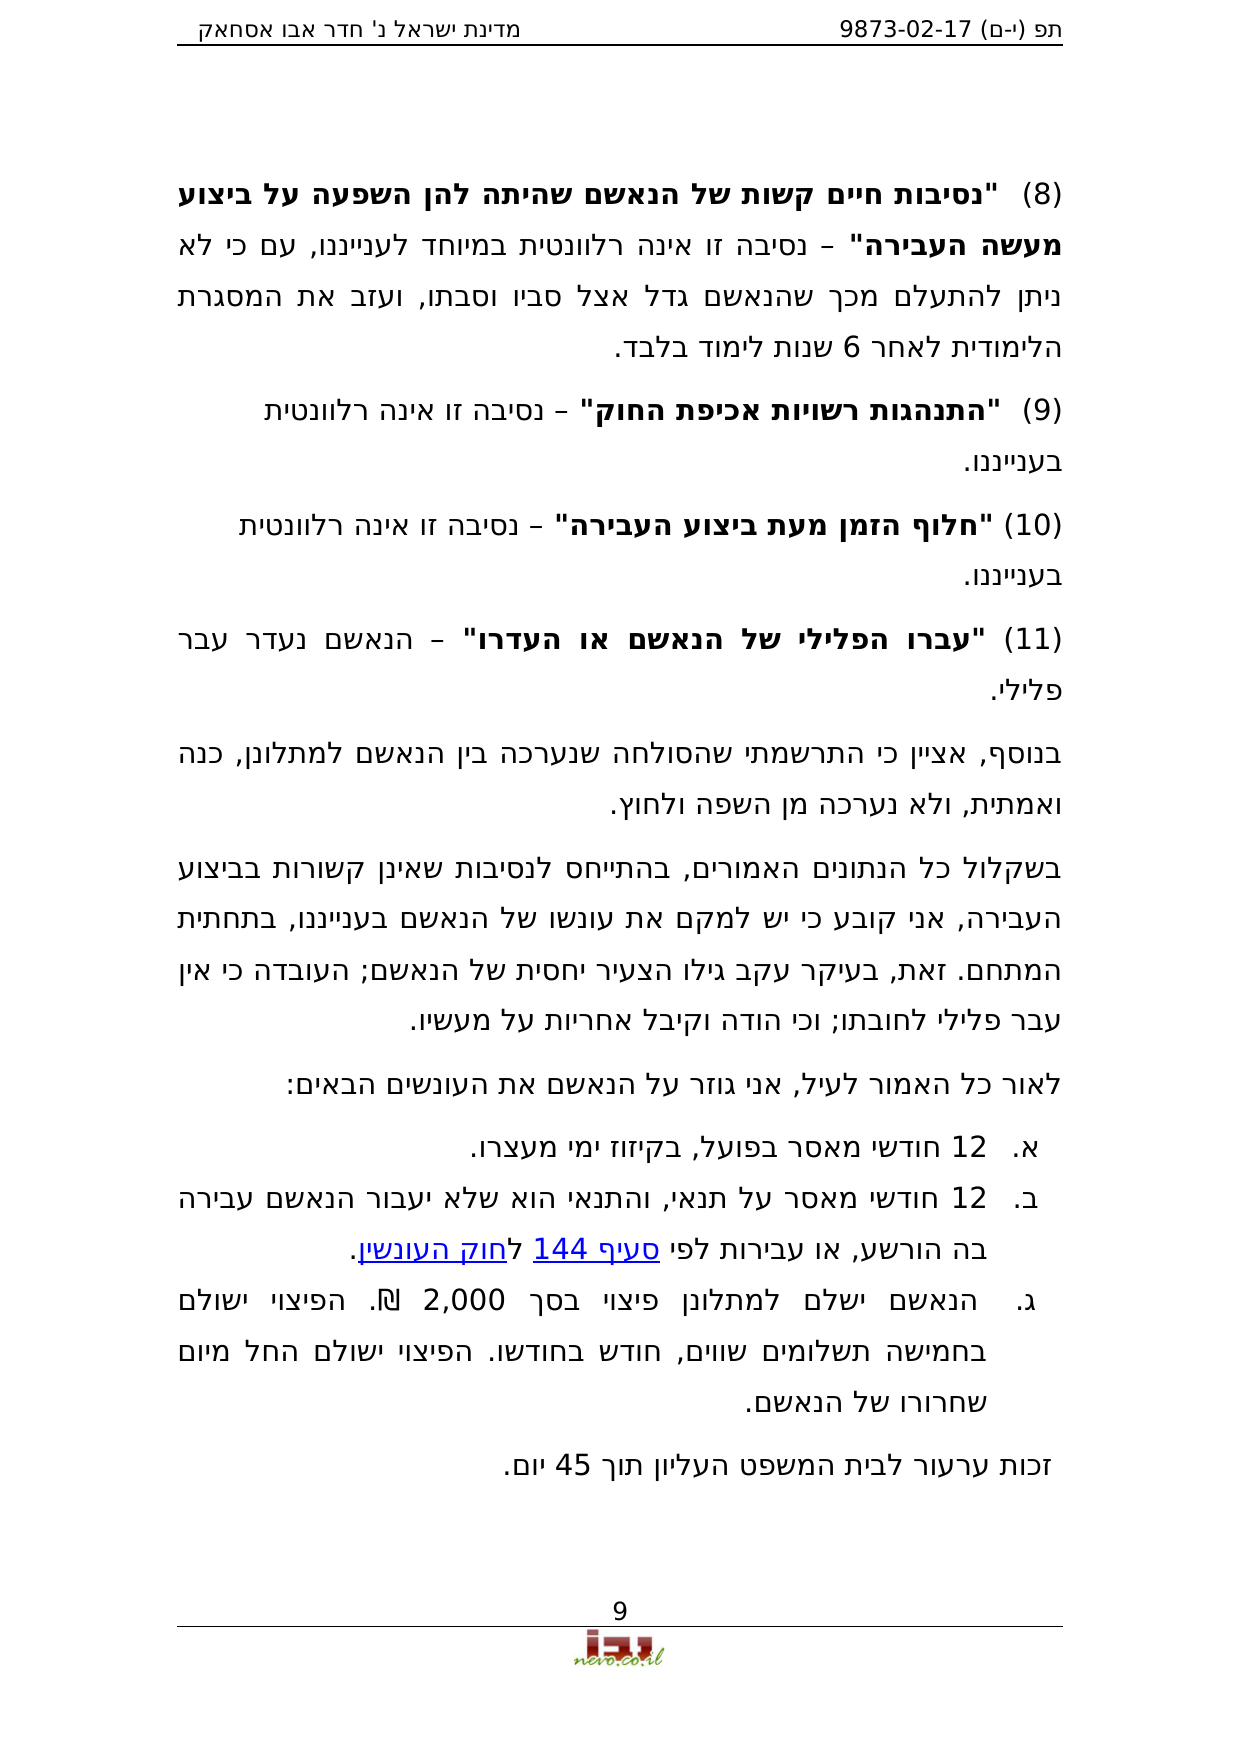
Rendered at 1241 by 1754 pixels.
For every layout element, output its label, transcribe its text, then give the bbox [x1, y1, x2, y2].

text (11) "עברו הפלילי של הנאשם או העדרו" – הנאשם נעדר עבר פלילי. [177, 622, 1063, 707]
list 12 חודשי מאסר על תנאי, והתנאי הוא שלא יעבור הנאשם עבירה בה הורשע, או עבירות לפי סעיף 144 לחוק העונשין. [177, 1182, 1026, 1266]
text (8) "נסיבות חיים קשות של הנאשם שהיתה להן השפעה על ביצוע מעשה העבירה" – נסיבה זו אינה רלוונטית במיוחד לענייננו, עם כי לא ניתן להתעלם מכך שהנאשם גדל אצל סביו וסבתו, ועזב את המסגרת הלימודית לאחר 6 שנות לימוד בלבד. [177, 177, 1063, 364]
list 12 חודשי מאסר בפועל, בקיזוז ימי מעצרו. [177, 1131, 1026, 1164]
picture [574, 1629, 666, 1667]
text (10) "חלוף הזמן מעת ביצוע העבירה" – נסיבה זו אינה רלוונטית בענייננו. [177, 508, 1063, 593]
text בנוסף, אציין כי התרשמתי שהסולחה שנערכה בין הנאשם למתלונן, כנה ואמתית, ולא נערכה מן השפה ולחוץ. [177, 737, 1063, 821]
text (9) "התנהגות רשויות אכיפת החוק" – נסיבה זו אינה רלוונטית בענייננו. [177, 393, 1063, 478]
text בשקלול כל הנתונים האמורים, בהתייחס לנסיבות שאינן קשורות בביצוע העבירה, אני קובע כי יש למקם את עונשו של הנאשם בענייננו, בתחתית המתחם. זאת, בעיקר עקב גילו הצעיר יחסית של הנאשם; העובדה כי אין עבר פלילי לחובתו; וכי הודה וקיבל אחריות על מעשיו. [177, 851, 1063, 1038]
text 54678313זכות ערעור לבית המשפט העליון תוך 45 יום. [177, 1449, 1063, 1483]
list 5129371הנאשם ישלם למתלונן פיצוי בסך 2,000 ₪. הפיצוי ישולם בחמישה תשלומים שווים, חודש בחודשו. הפיצוי ישולם החל מיום שחרורו של הנאשם. [177, 1283, 1026, 1419]
text לאור כל האמור לעיל, אני גוזר על הנאשם את העונשים הבאים: [177, 1067, 1063, 1101]
